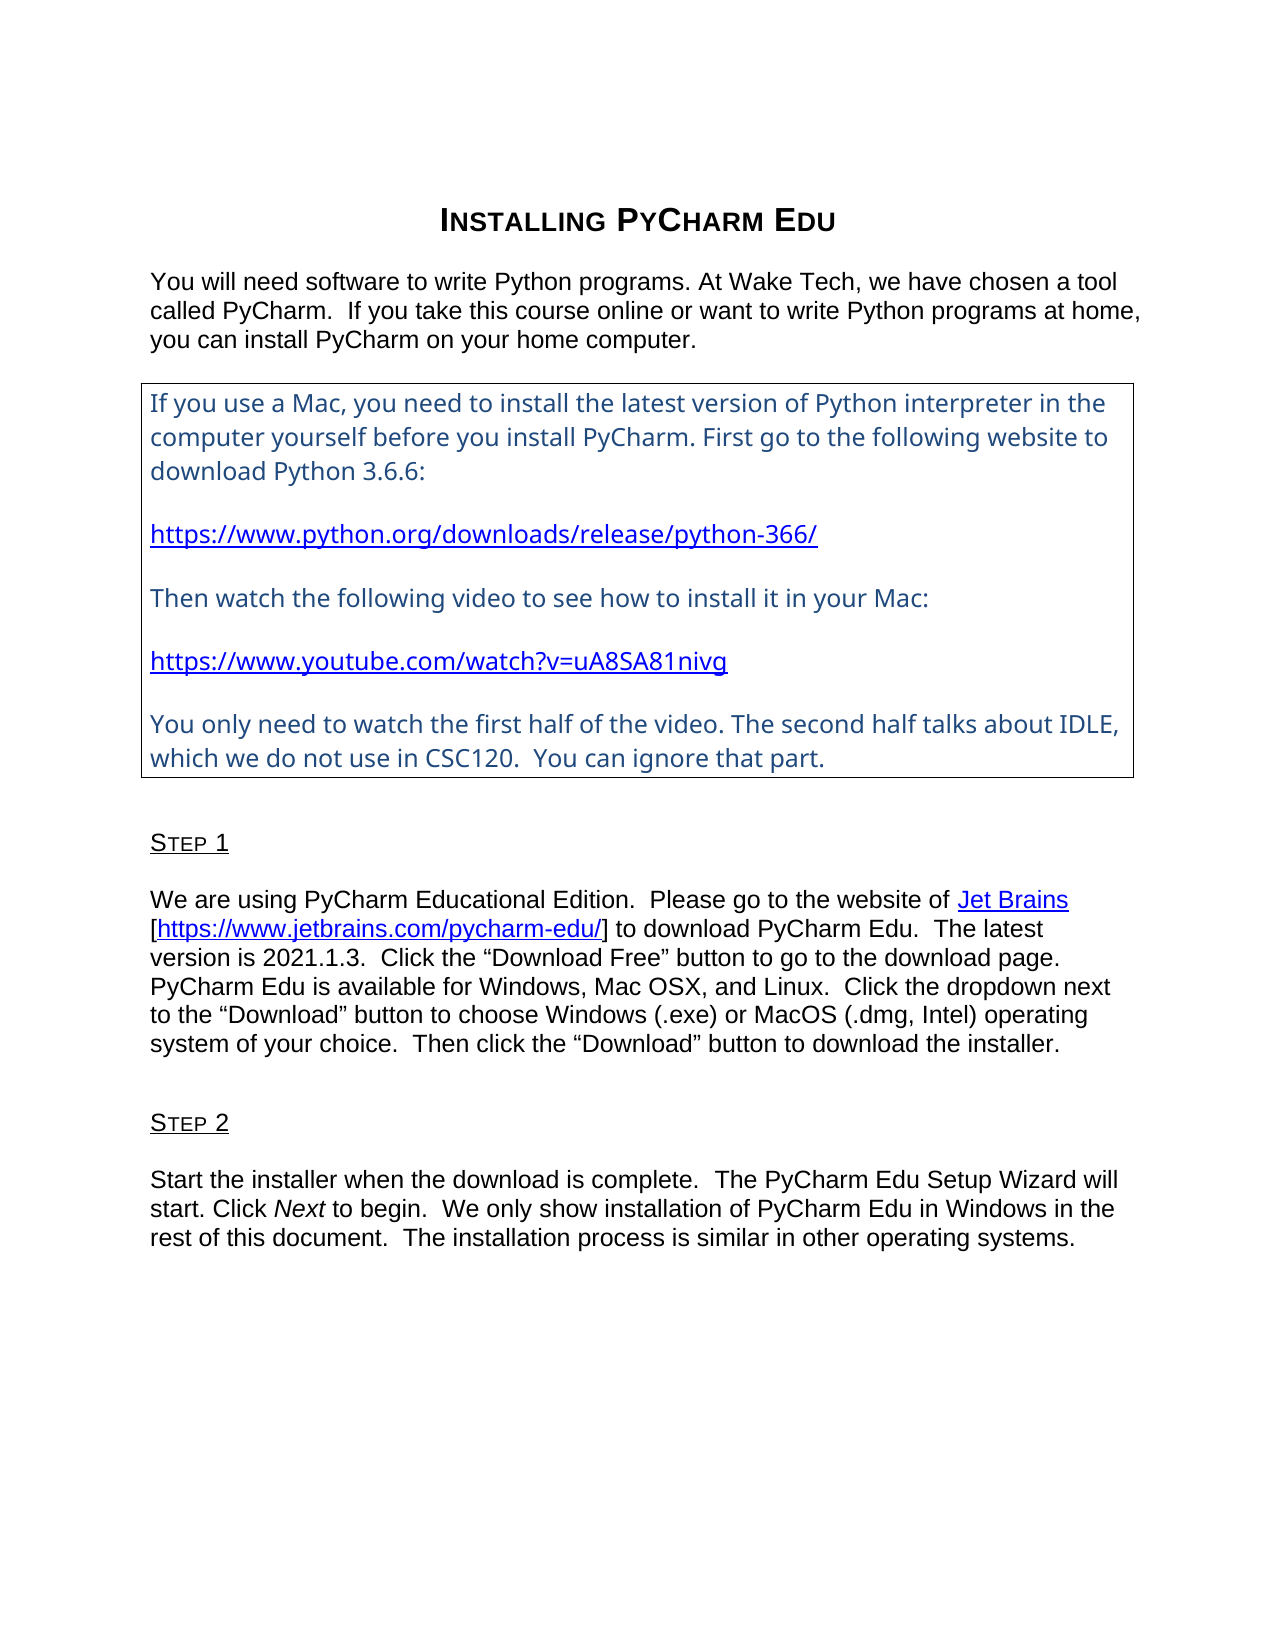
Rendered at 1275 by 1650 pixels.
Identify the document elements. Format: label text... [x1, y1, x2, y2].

subtitle Installing PyCharm Edu [150, 200, 1125, 238]
text Then watch the following video to see how to install it in your Mac: [142, 577, 1133, 614]
text You only need to watch the first half of the video. The second half talks about IDLE, which we do not use in CSC120. You can ignore that part. [142, 704, 1133, 777]
text We are using PyCharm Educational Edition. Please go to the website of Jet Brains [https://www.jetbrains.com/pycharm-edu/] to download PyCharm Edu. The latest version is 2021.1.3. Click the “Download Free” button to go to the download page. PyCharm Edu is available for Windows, Mac OSX, and Linux. Click the dropdown next to the “Download” button to choose Windows (.exe) or MacOS (.dmg, Intel) operating system of your choice. Then click the “Download” button to download the installer. [150, 886, 1125, 1058]
text If you use a Mac, you need to install the latest version of Python interpreter in the computer yourself before you install PyCharm. First go to the following website to download Python 3.6.6: [142, 384, 1133, 488]
text https://www.youtube.com/watch?v=uA8SA81nivg [142, 640, 1133, 678]
subtitle Step 1 [150, 828, 1125, 857]
text https://www.python.org/downloads/release/python-366/ [142, 514, 1133, 551]
text You will need software to write Python programs. At Wake Tech, we have chosen a tool called PyCharm. If you take this course online or want to write Python programs at home, you can install PyCharm on your home computer. [150, 267, 1162, 353]
subtitle Step 2 [150, 1108, 1125, 1137]
text Start the installer when the download is complete. The PyCharm Edu Setup Wizard will start. Click Next to begin. We only show installation of PyCharm Edu in Windows in the rest of this document. The installation process is similar in other operating systems. [150, 1166, 1125, 1252]
